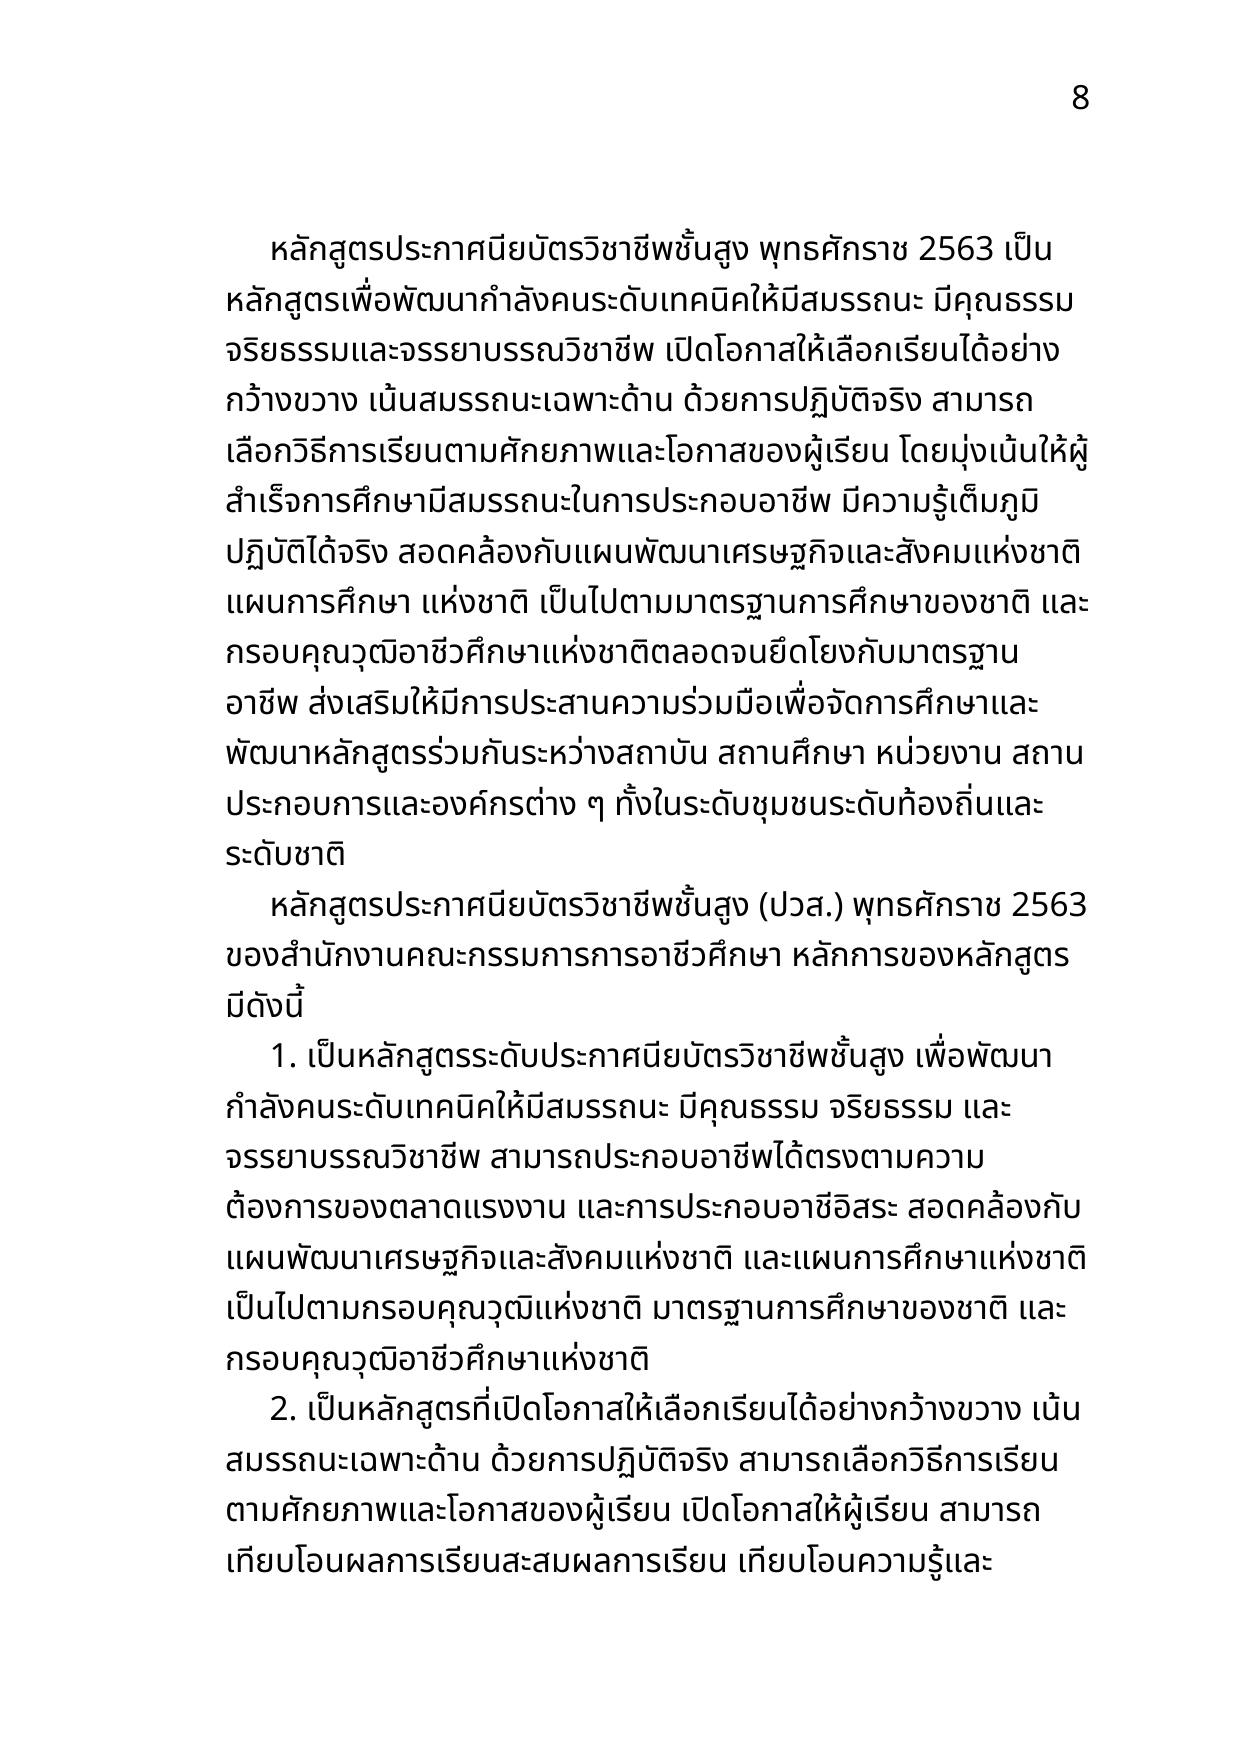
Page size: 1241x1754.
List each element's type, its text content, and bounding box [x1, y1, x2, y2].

text หลักสูตรประกาศนียบัตรวิชาชีพชั้นสูง พุทธศักราช 2563 เป็นหลักสูตรเพื่อพัฒนากำลังคนระดับเทคนิคให้มีสมรรถนะ มีคุณธรรม จริยธรรมและจรรยาบรรณวิชาชีพ เปิดโอกาสให้เลือกเรียนได้อย่างกว้างขวาง เน้นสมรรถนะเฉพาะด้าน ด้วยการปฏิบัติจริง สามารถเลือกวิธีการเรียนตามศักยภาพและโอกาสของผู้เรียน โดยมุ่งเน้นให้ผู้สำเร็จการศึกษามีสมรรถนะในการประกอบอาชีพ มีความรู้เต็มภูมิปฏิบัติได้จริง สอดคล้องกับแผนพัฒนาเศรษฐกิจและสังคมแห่งชาติ แผนการศึกษา แห่งชาติ เป็นไปตามมาตรฐานการศึกษาของชาติ และกรอบคุณวุฒิอาชีวศึกษาแห่งชาติตลอดจนยึดโยงกับมาตรฐานอาชีพ ส่งเสริมให้มีการประสานความร่วมมือเพื่อจัดการศึกษาและพัฒนาหลักสูตรร่วมกันระหว่างสถาบัน สถานศึกษา หน่วยงาน สถานประกอบการและองค์กรต่าง ๆ ทั้งในระดับชุมชนระดับท้องถิ่นและระดับชาติ [225, 225, 1090, 881]
text 1. เป็นหลักสูตรระดับประกาศนียบัตรวิชาชีพชั้นสูง เพื่อพัฒนากำลังคนระดับเทคนิคให้มีสมรรถนะ มีคุณธรรม จริยธรรม และจรรยาบรรณวิชาชีพ สามารถประกอบอาชีพได้ตรงตามความต้องการของตลาดแรงงาน และการประกอบอาชีอิสระ สอดคล้องกับแผนพัฒนาเศรษฐกิจและสังคมแห่งชาติ และแผนการศึกษาแห่งชาติ เป็นไปตามกรอบคุณวุฒิแห่งชาติ มาตรฐานการศึกษาของชาติ และกรอบคุณวุฒิอาชีวศึกษาแห่งชาติ [225, 1032, 1090, 1385]
text หลักสูตรประกาศนียบัตรวิชาชีพชั้นสูง (ปวส.) พุทธศักราช 2563 ของสำนักงานคณะกรรมการการอาชีวศึกษา หลักการของหลักสูตรมีดังนี้ [225, 881, 1090, 1032]
